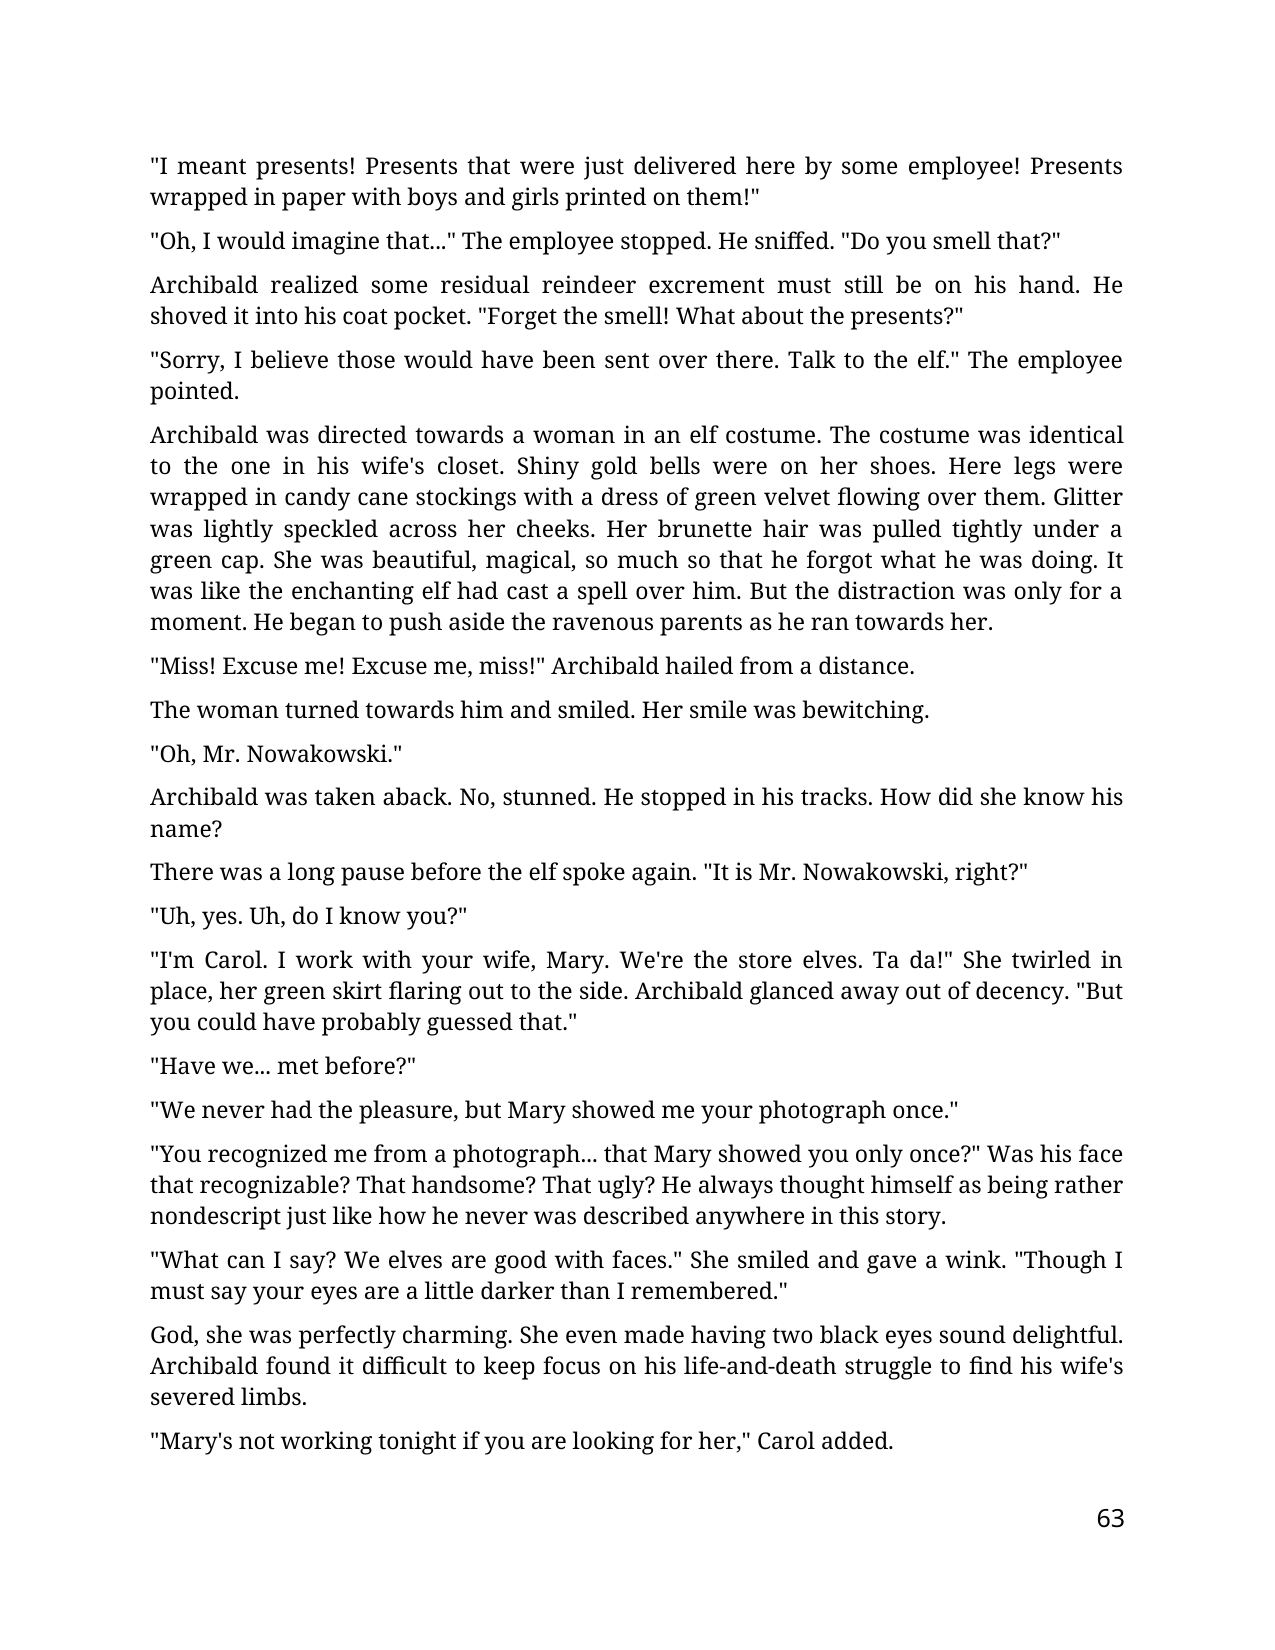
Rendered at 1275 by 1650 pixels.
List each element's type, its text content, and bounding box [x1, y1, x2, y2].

text "We never had the pleasure, but Mary showed me your photograph once." [150, 1094, 1125, 1125]
text "Miss! Excuse me! Excuse me, miss!" Archibald hailed from a distance. [150, 650, 1125, 681]
text "I meant presents! Presents that were just delivered here by some employee! Presents wrapped in paper with boys and girls printed on them!" [150, 150, 1125, 212]
text "You recognized me from a photograph... that Mary showed you only once?" Was his face that recognizable? That handsome? That ugly? He always thought himself as being rather nondescript just like how he never was described anywhere in this story. [150, 1137, 1125, 1231]
text "Sorry, I believe those would have been sent over there. Talk to the elf." The employee pointed. [150, 344, 1125, 406]
text "Uh, yes. Uh, do I know you?" [150, 900, 1125, 931]
text There was a long pause before the elf spoke again. "It is Mr. Nowakowski, right?" [150, 856, 1125, 887]
text Archibald was taken aback. No, stunned. He stopped in his tracks. How did she know his name? [150, 781, 1125, 844]
text "Oh, I would imagine that..." The employee stopped. He sniffed. "Do you smell that?" [150, 225, 1125, 256]
text Archibald was directed towards a woman in an elf costume. The costume was identical to the one in his wife's closet. Shiny gold bells were on her shoes. Here legs were wrapped in candy cane stockings with a dress of green velvet flowing over them. Glitter was lightly speckled across her cheeks. Her brunette hair was pulled tightly under a green cap. She was beautiful, magical, so much so that he forgot what he was doing. It was like the enchanting elf had cast a spell over him. But the distraction was only for a moment. He began to push aside the ravenous parents as he ran towards her. [150, 419, 1125, 637]
text "Mary's not working tonight if you are looking for her," Carol added. [150, 1425, 1125, 1456]
text "Have we... met before?" [150, 1050, 1125, 1081]
text Archibald realized some residual reindeer excrement must still be on his hand. He shoved it into his coat pocket. "Forget the smell! What about the presents?" [150, 269, 1125, 331]
text God, she was perfectly charming. She even made having two black eyes sound delightful. Archibald found it difficult to keep focus on his life-and-death struggle to find his wife's severed limbs. [150, 1319, 1125, 1412]
text "Oh, Mr. Nowakowski." [150, 737, 1125, 769]
text "I'm Carol. I work with your wife, Mary. We're the store elves. Ta da!" She twirled in place, her green skirt flaring out to the side. Archibald glanced away out of decency. "But you could have probably guessed that." [150, 944, 1125, 1037]
text "What can I say? We elves are good with faces." She smiled and gave a wink. "Though I must say your eyes are a little darker than I remembered." [150, 1244, 1125, 1306]
text The woman turned towards him and smiled. Her smile was bewitching. [150, 694, 1125, 725]
